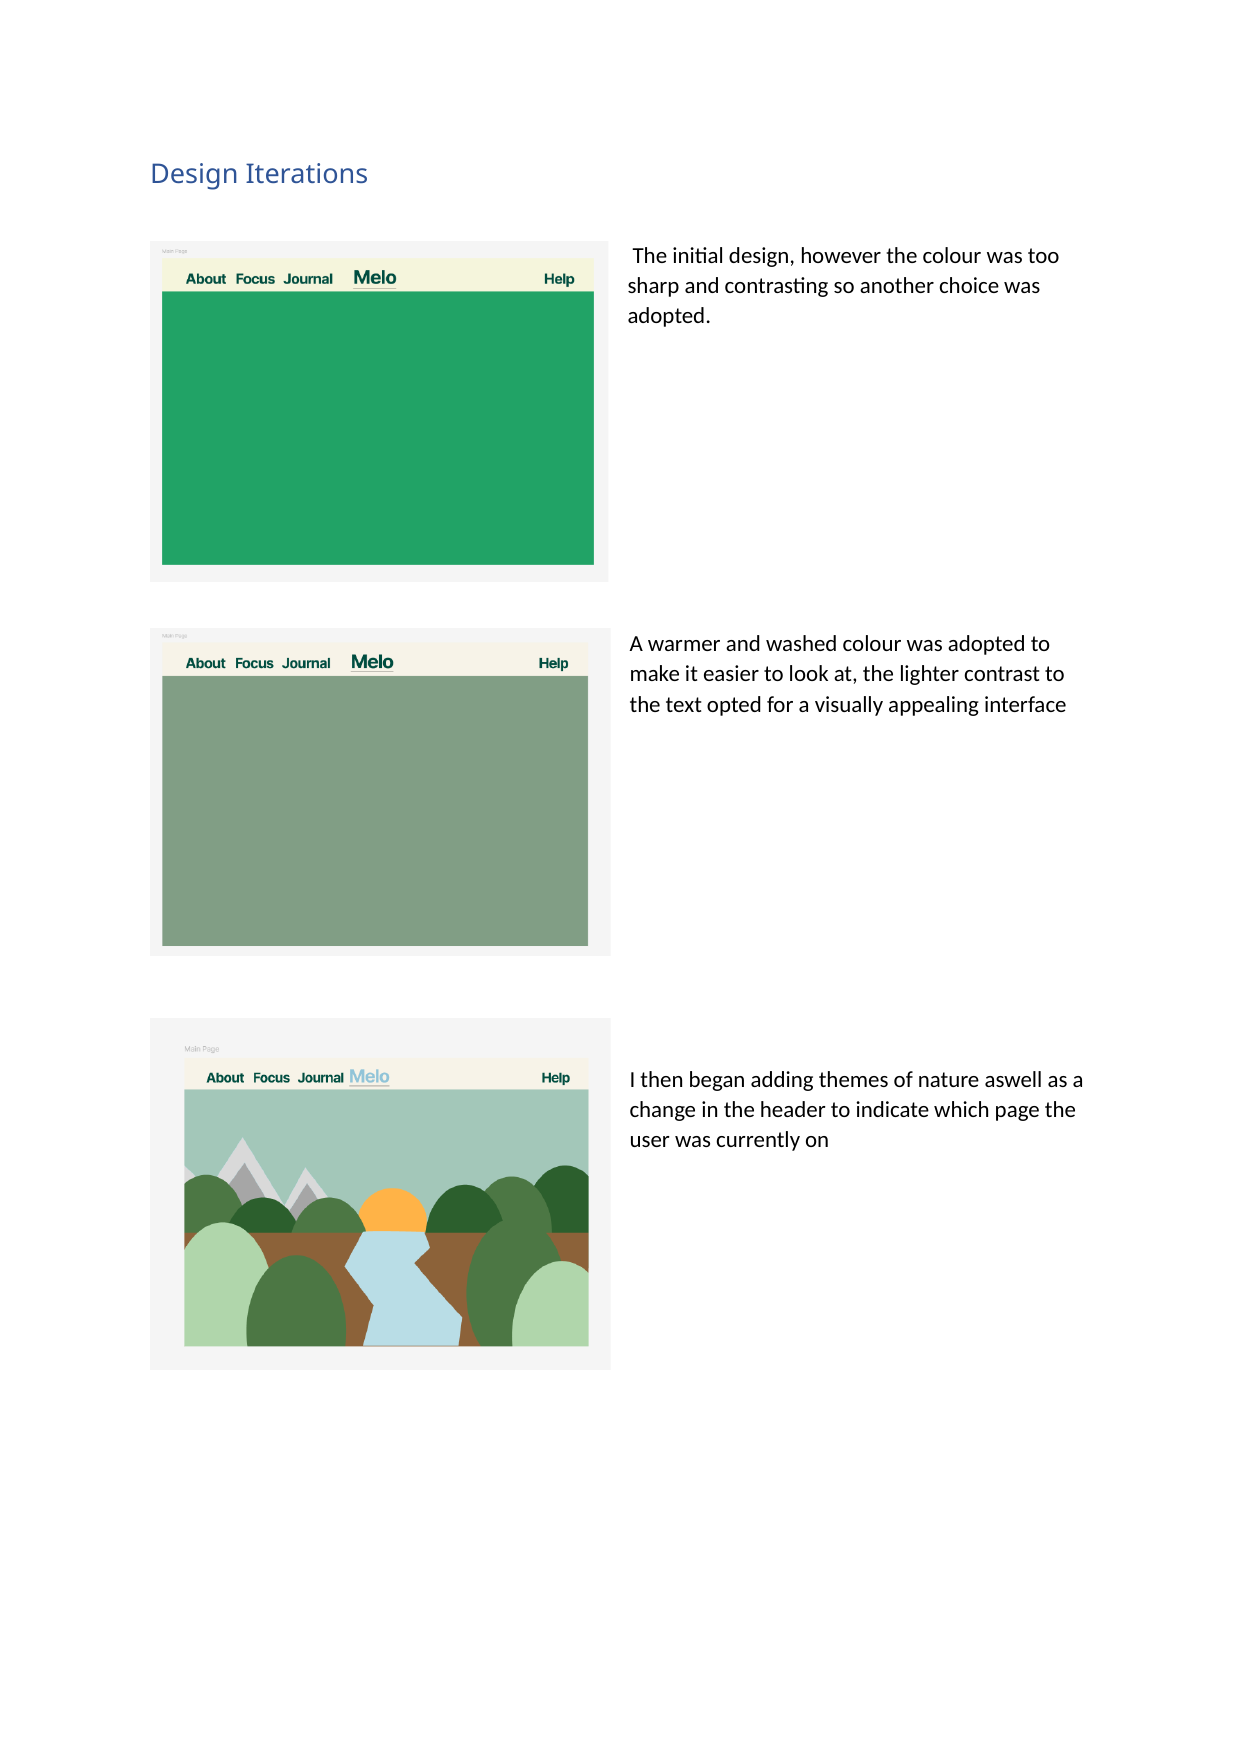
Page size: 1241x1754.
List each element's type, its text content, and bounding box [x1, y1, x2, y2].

text The initial design, however the colour was too sharp and contrasting so another choice was adopted. [609, 241, 1090, 329]
picture [150, 1018, 611, 1370]
text A warmer and washed colour was adopted to make it easier to look at, the lighter contrast to the text opted for a visually appealing interface [611, 629, 1090, 718]
picture [150, 241, 609, 582]
text I then began adding themes of nature aswell as a change in the header to indicate which page the user was currently on [611, 1065, 1090, 1153]
picture [150, 628, 611, 956]
subtitle Design Iterations [150, 154, 1090, 191]
